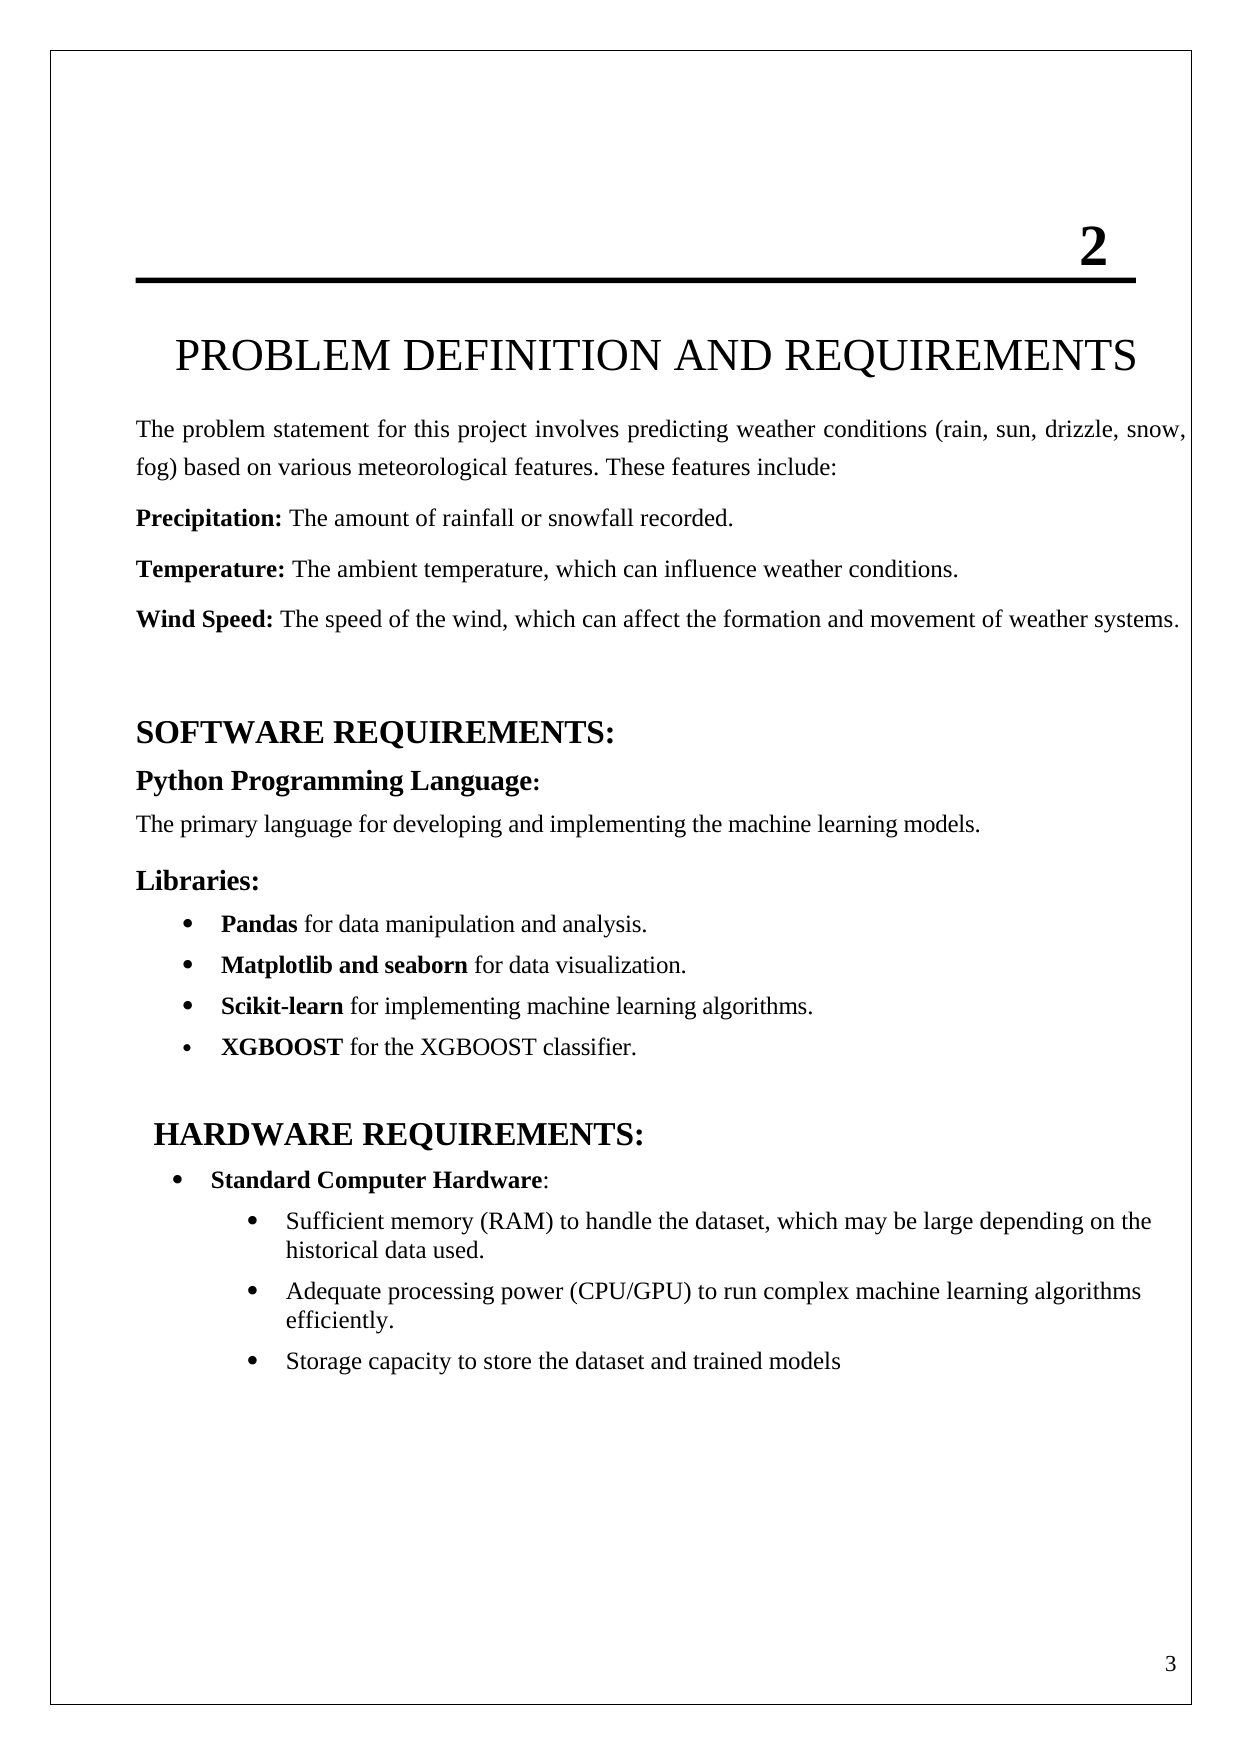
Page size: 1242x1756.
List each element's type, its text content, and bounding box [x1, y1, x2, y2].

list Sufficient memory (RAM) to handle the dataset, which may be large depending on the historical data used. [248, 1206, 1188, 1264]
list Pandas for data manipulation and analysis. [183, 909, 1188, 937]
subtitle Temperature: The ambient temperature, which can influence weather conditions. [136, 547, 1188, 585]
text The primary language for developing and implementing the machine learning models. [136, 809, 1188, 838]
list Standard Computer Hardware: [173, 1165, 1188, 1194]
text PROBLEM DEFINITION AND REQUIREMENTS [136, 328, 1177, 381]
subtitle Wind Speed: The speed of the wind, which can affect the formation and movement of weather systems. [136, 597, 1188, 636]
subtitle The problem statement for this project involves predicting weather conditions (rain, sun, drizzle, snow, fog) based on various meteorological features. These features include: [136, 407, 1188, 483]
text Python Programming Language: [136, 763, 1188, 796]
list Scikit-learn for implementing machine learning algorithms. [183, 991, 1188, 1020]
text 2 [1036, 211, 1188, 278]
subtitle HARDWARE REQUIREMENTS: [153, 1114, 1188, 1152]
text Libraries: [136, 863, 1188, 896]
text SOFTWARE REQUIREMENTS: [89, 712, 1188, 750]
list Storage capacity to store the dataset and trained models [248, 1346, 1188, 1375]
subtitle Precipitation: The amount of rainfall or snowfall recorded. [136, 496, 1188, 534]
list XGBOOST for the XGBOOST classifier. [183, 1032, 1188, 1061]
list Matplotlib and seaborn for data visualization. [183, 950, 1188, 979]
list Adequate processing power (CPU/GPU) to run complex machine learning algorithms efficiently. [248, 1276, 1188, 1334]
